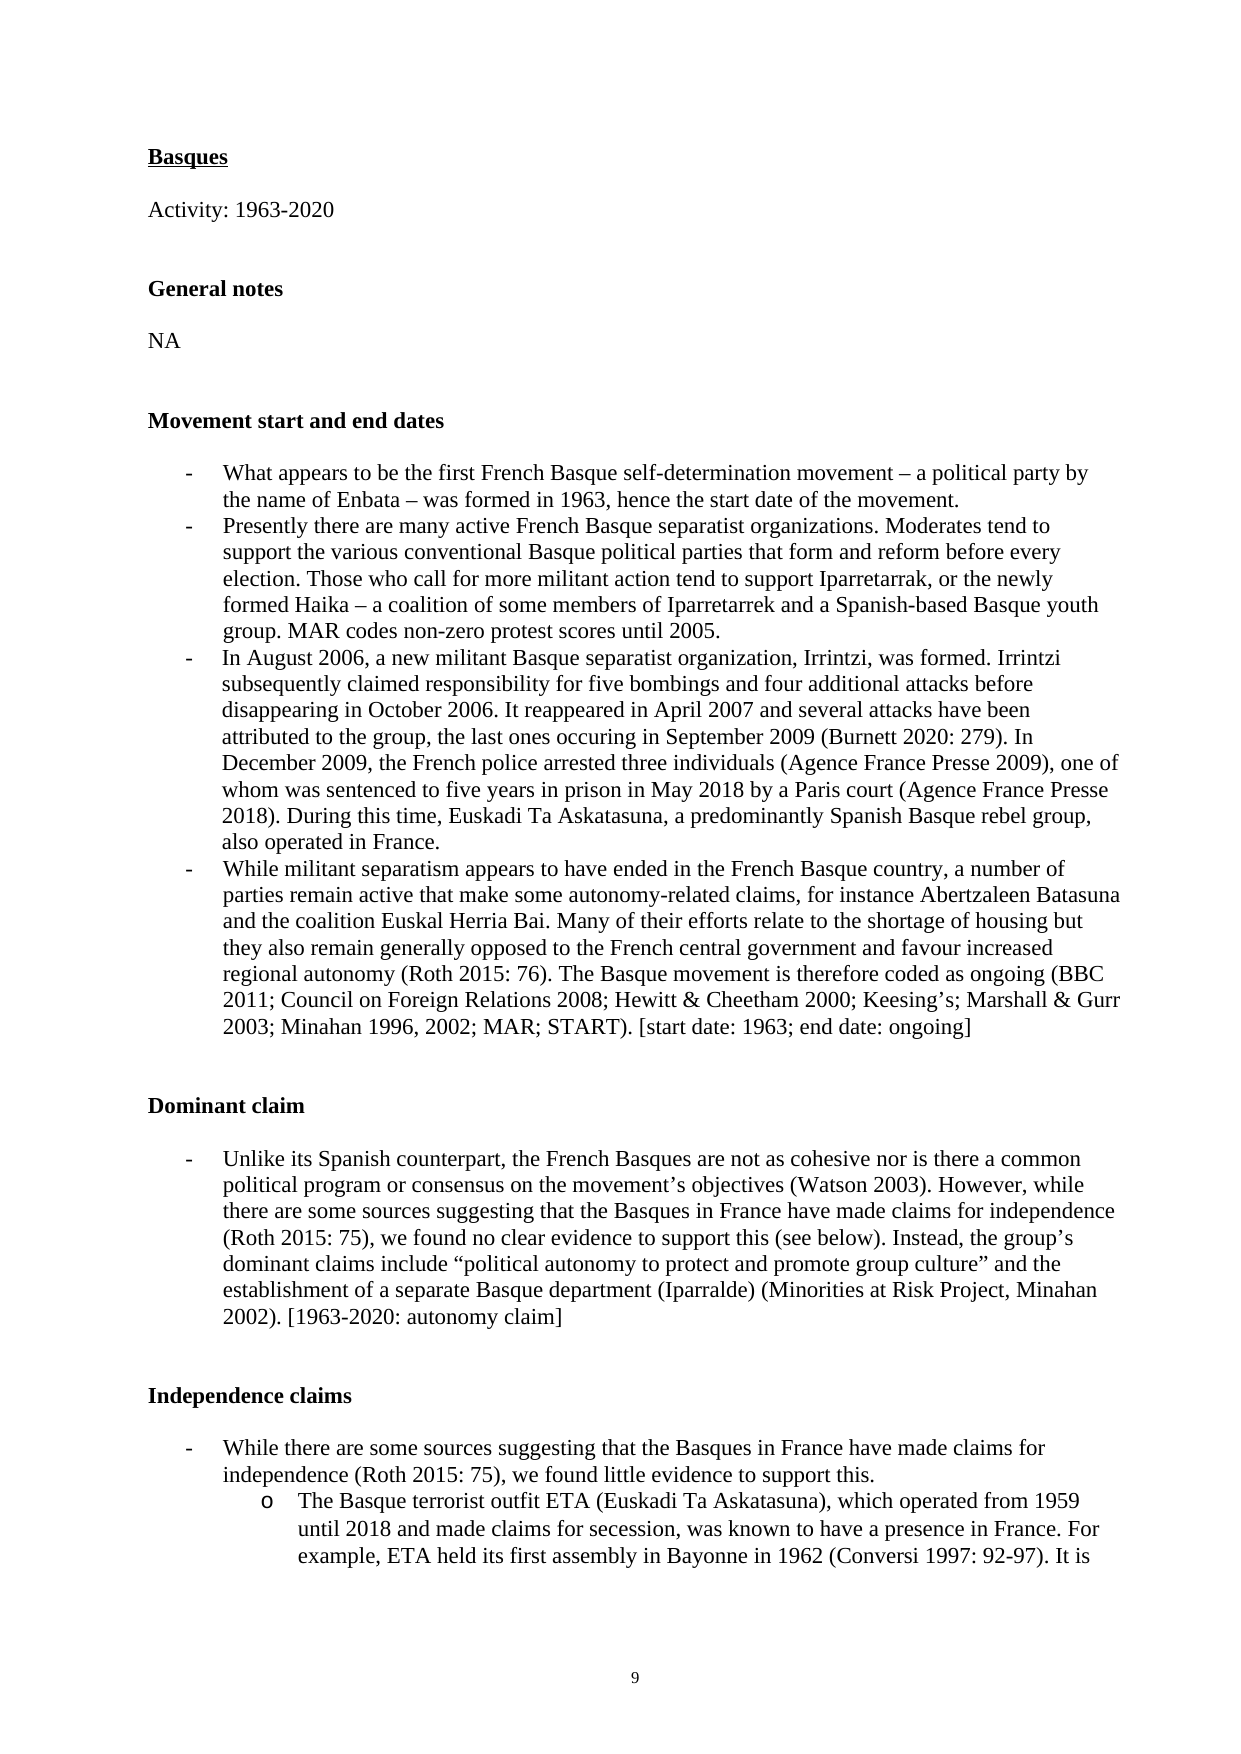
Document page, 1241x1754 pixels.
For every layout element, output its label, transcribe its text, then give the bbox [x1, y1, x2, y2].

list Presently there are many active French Basque separatist organizations. Moderates tend to support the various conventional Basque political parties that form and reform before every election. Those who call for more militant action tend to support Iparretarrak, or the newly formed Haika – a coalition of some members of Iparretarrek and a Spanish-based Basque youth group. MAR codes non-zero protest scores until 2005. [185, 512, 1122, 644]
text Activity: 1963-2020 [148, 196, 1122, 222]
text General notes [148, 275, 1122, 301]
list What appears to be the first French Basque self-determination movement – a political party by the name of Enbata – was formed in 1963, hence the start date of the movement. [185, 459, 1122, 512]
text Independence claims [148, 1382, 1122, 1408]
text NA [148, 328, 1122, 354]
subtitle Basques [148, 143, 1122, 169]
text Dominant claim [148, 1092, 1122, 1118]
list Unlike its Spanish counterpart, the French Basques are not as cohesive nor is there a common political program or consensus on the movement’s objectives (Watson 2003). However, while there are some sources suggesting that the Basques in France have made claims for independence (Roth 2015: 75), we found no clear evidence to support this (see below). Instead, the group’s dominant claims include “political autonomy to protect and promote group culture” and the establishment of a separate Basque department (Iparralde) (Minorities at Risk Project, Minahan 2002). [1963-2020: autonomy claim] [185, 1144, 1122, 1329]
list While there are some sources suggesting that the Basques in France have made claims for independence (Roth 2015: 75), we found little evidence to support this. [185, 1434, 1122, 1487]
list In August 2006, a new militant Basque separatist organization, Irrintzi, was formed. Irrintzi subsequently claimed responsibility for five bombings and four additional attacks before disappearing in October 2006. It reappeared in April 2007 and several attacks have been attributed to the group, the last ones occuring in September 2009 (Burnett 2020: 279). In December 2009, the French police arrested three individuals (Agence France Presse 2009), one of whom was sentenced to five years in prison in May 2018 by a Paris court (Agence France Presse 2018). During this time, Euskadi Ta Askatasuna, a predominantly Spanish Basque rebel group, also operated in France. [185, 644, 1122, 855]
list While militant separatism appears to have ended in the French Basque country, a number of parties remain active that make some autonomy-related claims, for instance Abertzaleen Batasuna and the coalition Euskal Herria Bai. Many of their efforts relate to the shortage of housing but they also remain generally opposed to the French central government and favour increased regional autonomy (Roth 2015: 76). The Basque movement is therefore coded as ongoing (BBC 2011; Council on Foreign Relations 2008; Hewitt & Cheetham 2000; Keesing’s; Marshall & Gurr 2003; Minahan 1996, 2002; MAR; START). [start date: 1963; end date: ongoing] [185, 855, 1122, 1039]
text Movement start and end dates [148, 407, 1122, 433]
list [260, 1487, 1122, 1568]
